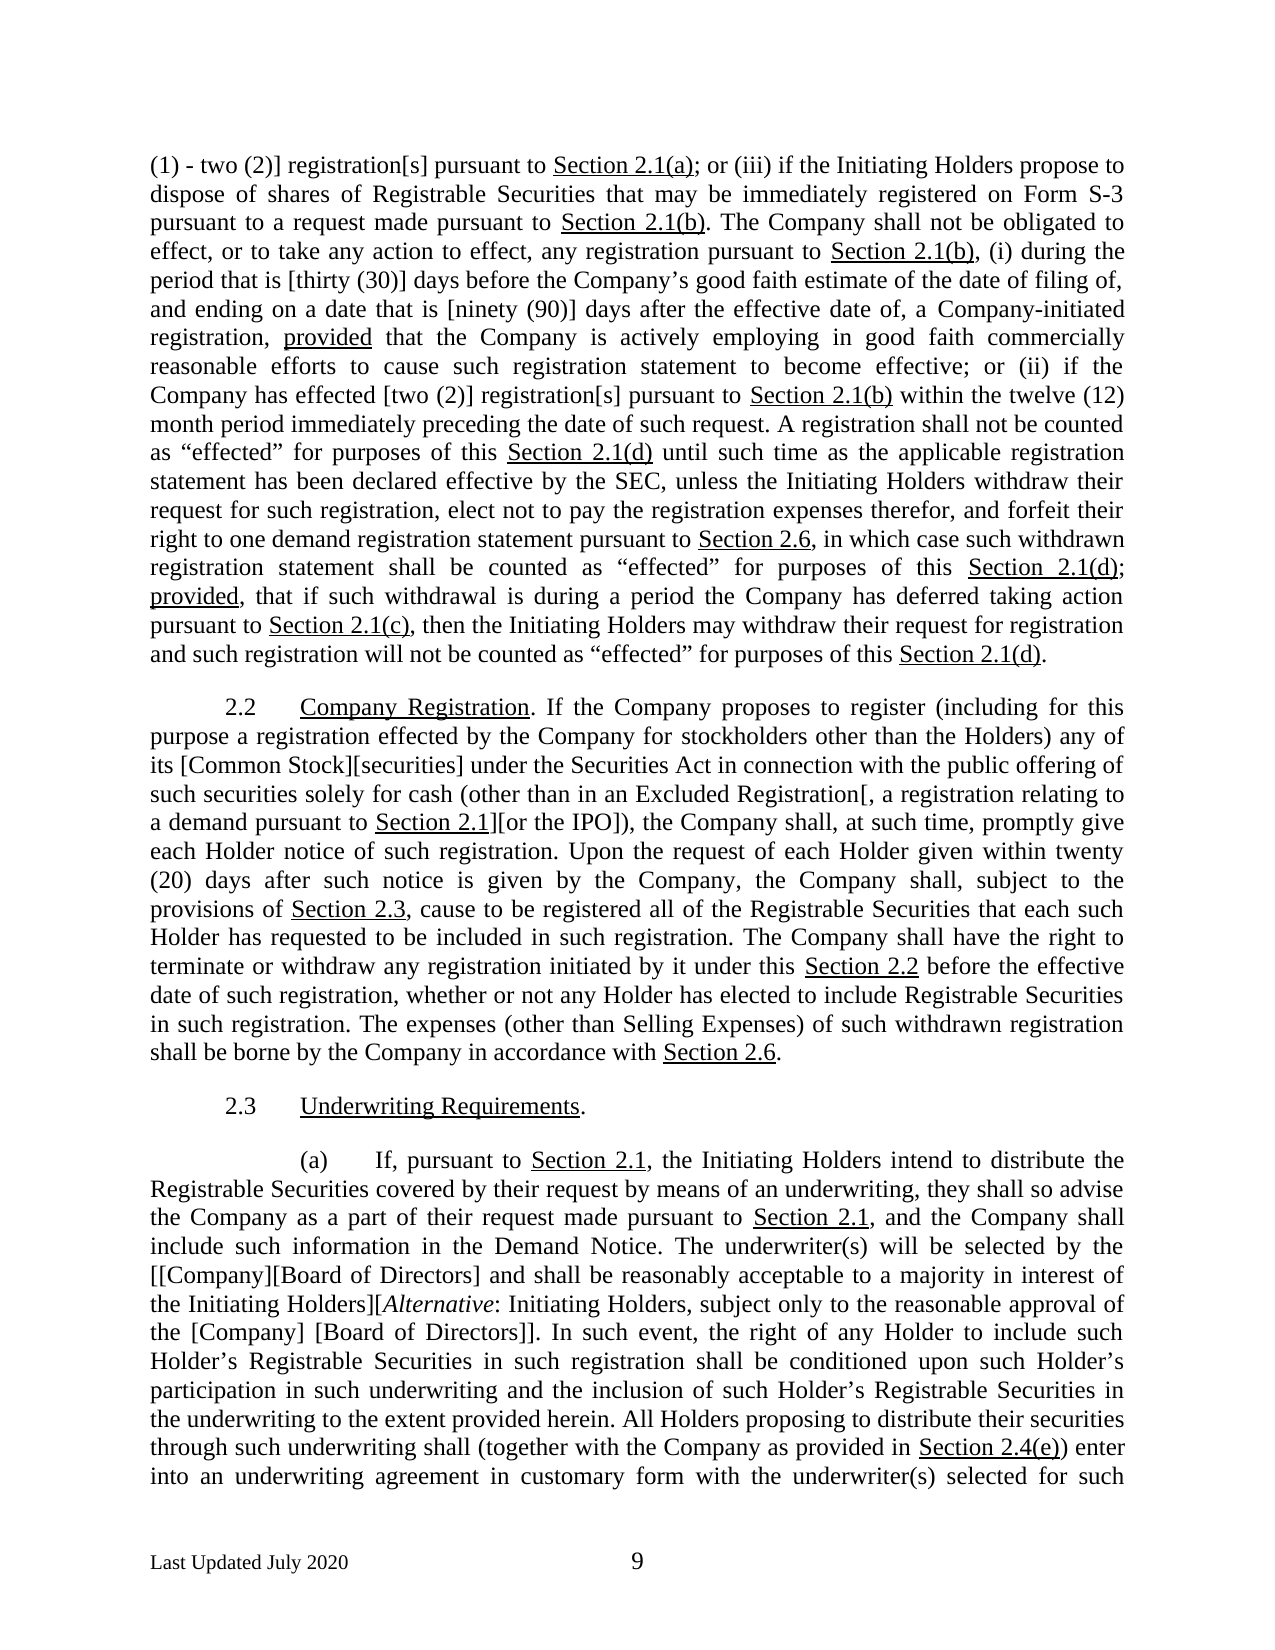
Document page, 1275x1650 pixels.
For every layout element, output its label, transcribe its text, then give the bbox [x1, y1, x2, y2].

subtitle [150, 1145, 1125, 1490]
subtitle The Company shall not be obligated to effect, or to take any action to effect, any registration pursuant to Section 2.1(a), (i) during the period that is [sixty (60)] days before the Company’s good faith estimate of the date of filing of, and ending on a date that is [one hundred eighty (180)] days after the effective date of, a Company-initiated registration, provided that the Company is actively employing in good faith commercially reasonable efforts to cause such registration statement to become effective; (ii) after the Company has effected [one (1) - two (2)] registration[s] pursuant to Section 2.1(a); or (iii) if the Initiating Holders propose to dispose of shares of Registrable Securities that may be immediately registered on Form S-3 pursuant to a request made pursuant to Section 2.1(b). The Company shall not be obligated to effect, or to take any action to effect, any registration pursuant to Section 2.1(b), (i) during the period that is [thirty (30)] days before the Company’s good faith estimate of the date of filing of, and ending on a date that is [ninety (90)] days after the effective date of, a Company-initiated registration, provided that the Company is actively employing in good faith commercially reasonable efforts to cause such registration statement to become effective; or (ii) if the Company has effected [two (2)] registration[s] pursuant to Section 2.1(b) within the twelve (12) month period immediately preceding the date of such request. A registration shall not be counted as “effected” for purposes of this Section 2.1(d) until such time as the applicable registration statement has been declared effective by the SEC, unless the Initiating Holders withdraw their request for such registration, elect not to pay the registration expenses therefor, and forfeit their right to one demand registration statement pursuant to Section 2.6, in which case such withdrawn registration statement shall be counted as “effected” for purposes of this Section 2.1(d); provided, that if such withdrawal is during a period the Company has deferred taking action pursuant to Section 2.1(c), then the Initiating Holders may withdraw their request for registration and such registration will not be counted as “effected” for purposes of this Section 2.1(d). [150, 150, 1125, 667]
subtitle Company Registration. If the Company proposes to register (including for this purpose a registration effected by the Company for stockholders other than the Holders) any of its [Common Stock][securities] under the Securities Act in connection with the public offering of such securities solely for cash (other than in an Excluded Registration[, a registration relating to a demand pursuant to Section 2.1][or the IPO]), the Company shall, at such time, promptly give each Holder notice of such registration. Upon the request of each Holder given within twenty (20) days after such notice is given by the Company, the Company shall, subject to the provisions of Section 2.3, cause to be registered all of the Registrable Securities that each such Holder has requested to be included in such registration. The Company shall have the right to terminate or withdraw any registration initiated by it under this Section 2.2 before the effective date of such registration, whether or not any Holder has elected to include Registrable Securities in such registration. The expenses (other than Selling Expenses) of such withdrawn registration shall be borne by the Company in accordance with Section 2.6. [150, 692, 1125, 1066]
subtitle Underwriting Requirements. [150, 1091, 1125, 1120]
